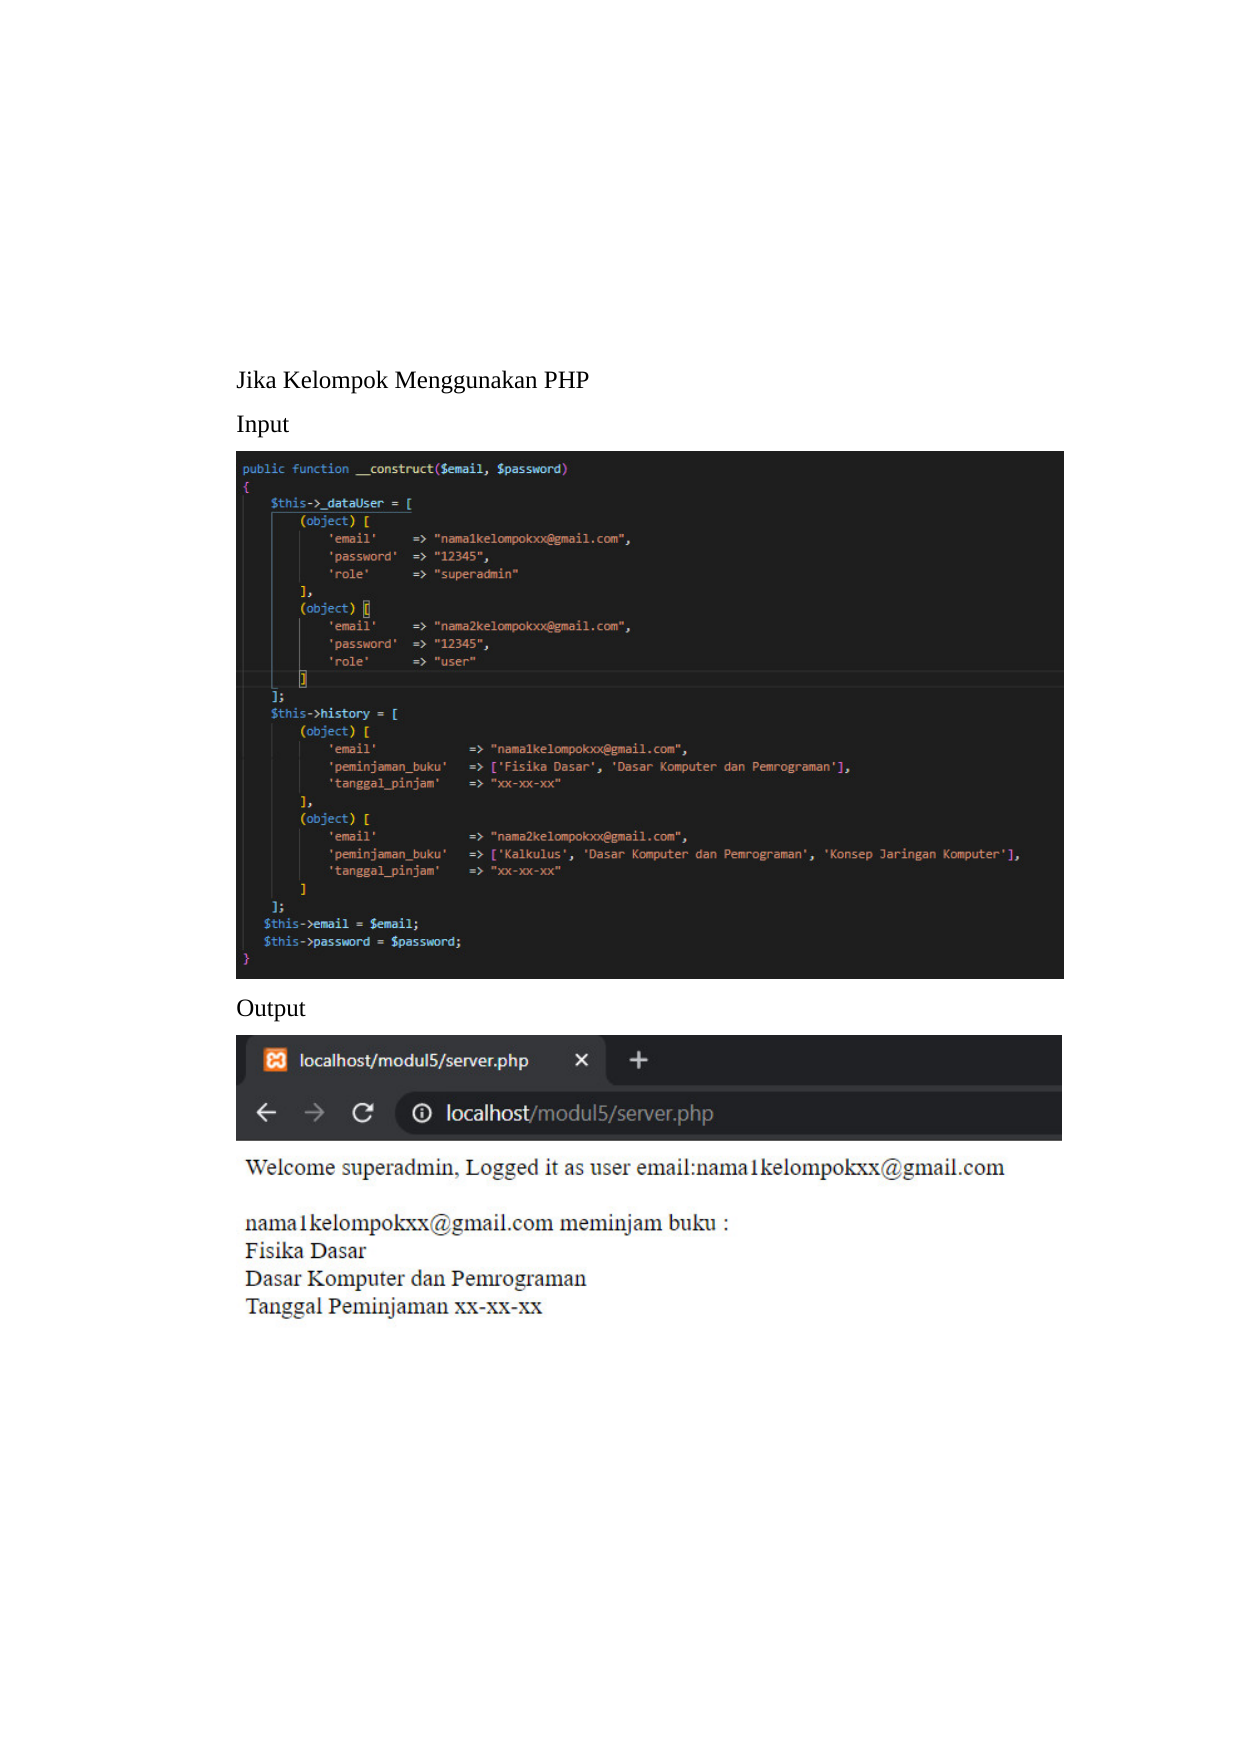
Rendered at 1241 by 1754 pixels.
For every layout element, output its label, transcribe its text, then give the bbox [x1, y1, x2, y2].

picture [236, 1035, 1062, 1368]
text Input [236, 409, 1063, 437]
text Jika Kelompok Menggunakan PHP [236, 366, 1063, 394]
picture [236, 451, 1064, 979]
text Output [236, 993, 1063, 1022]
